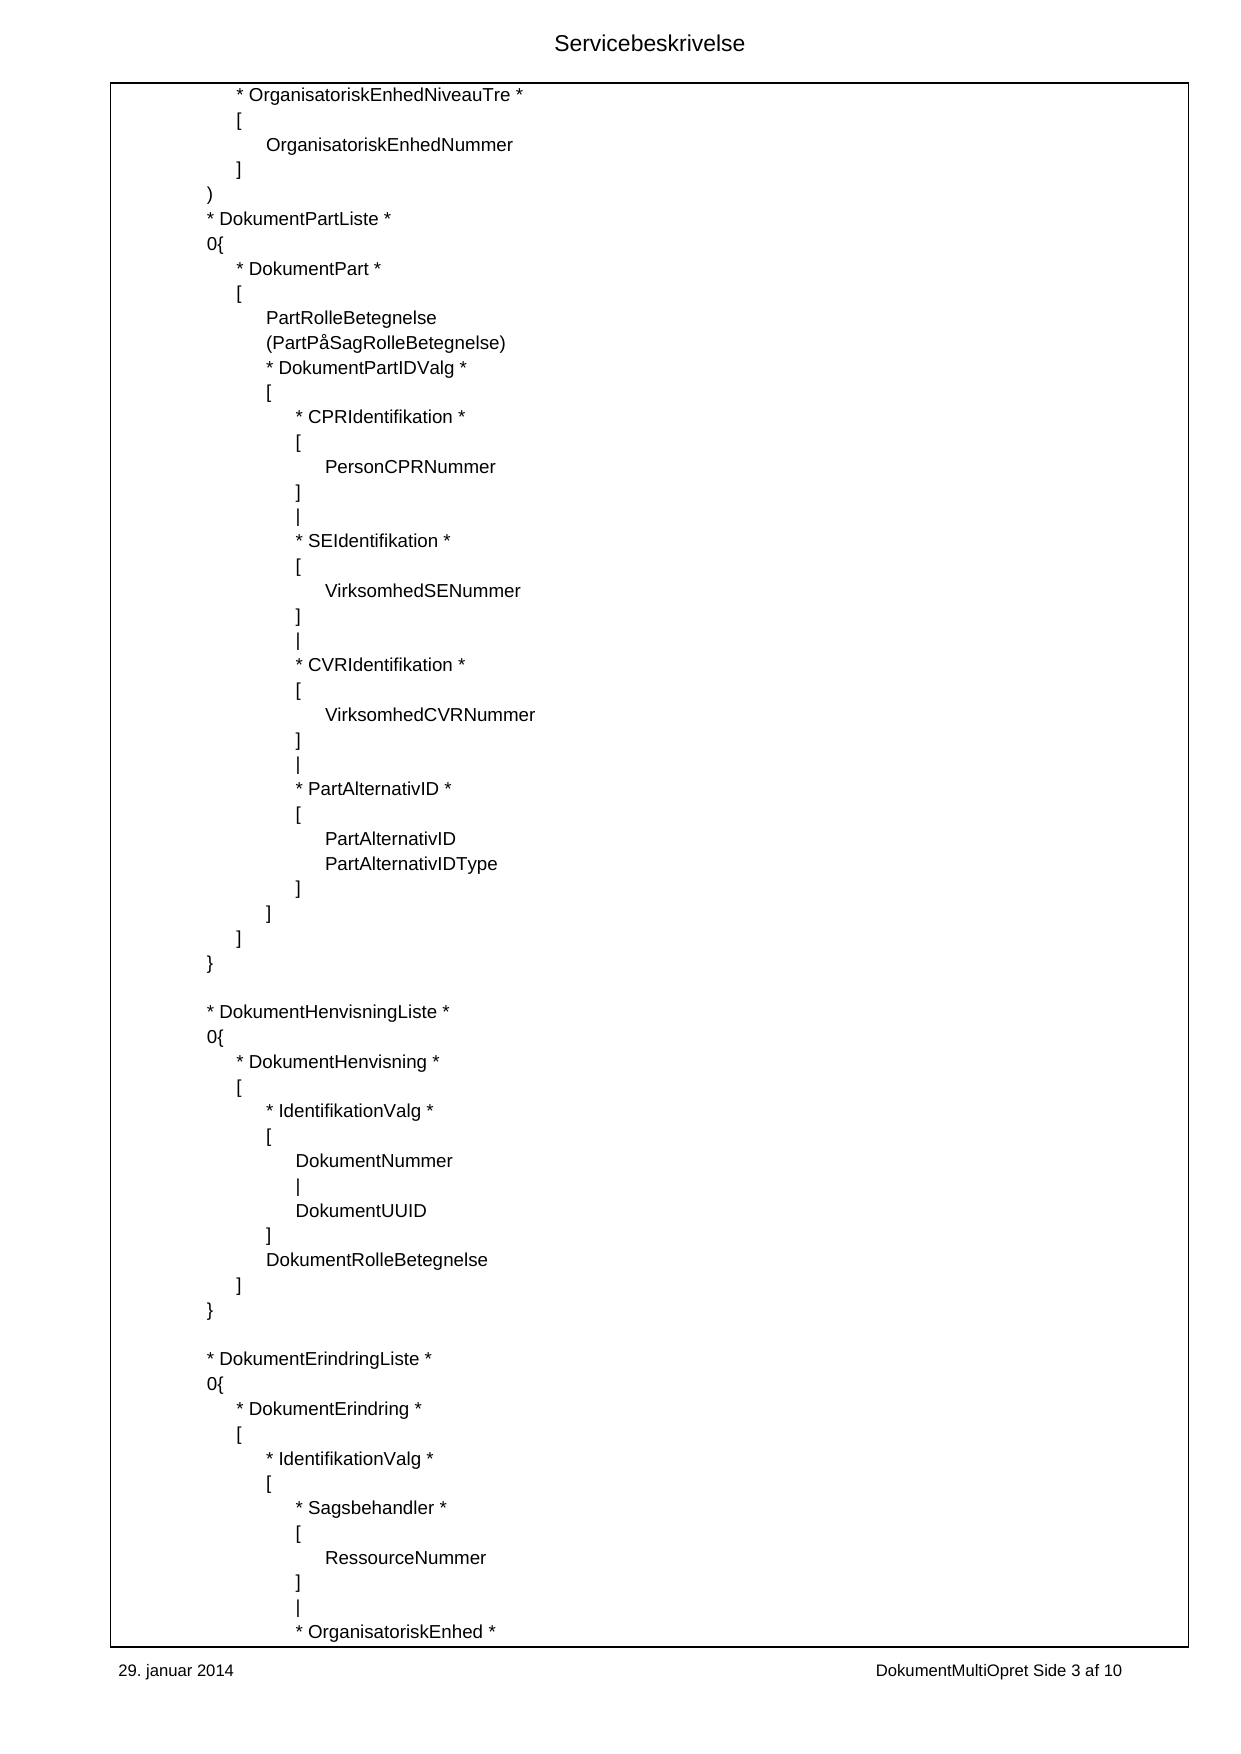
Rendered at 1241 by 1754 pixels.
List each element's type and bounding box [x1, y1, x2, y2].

table_cell [111, 84, 1188, 1646]
